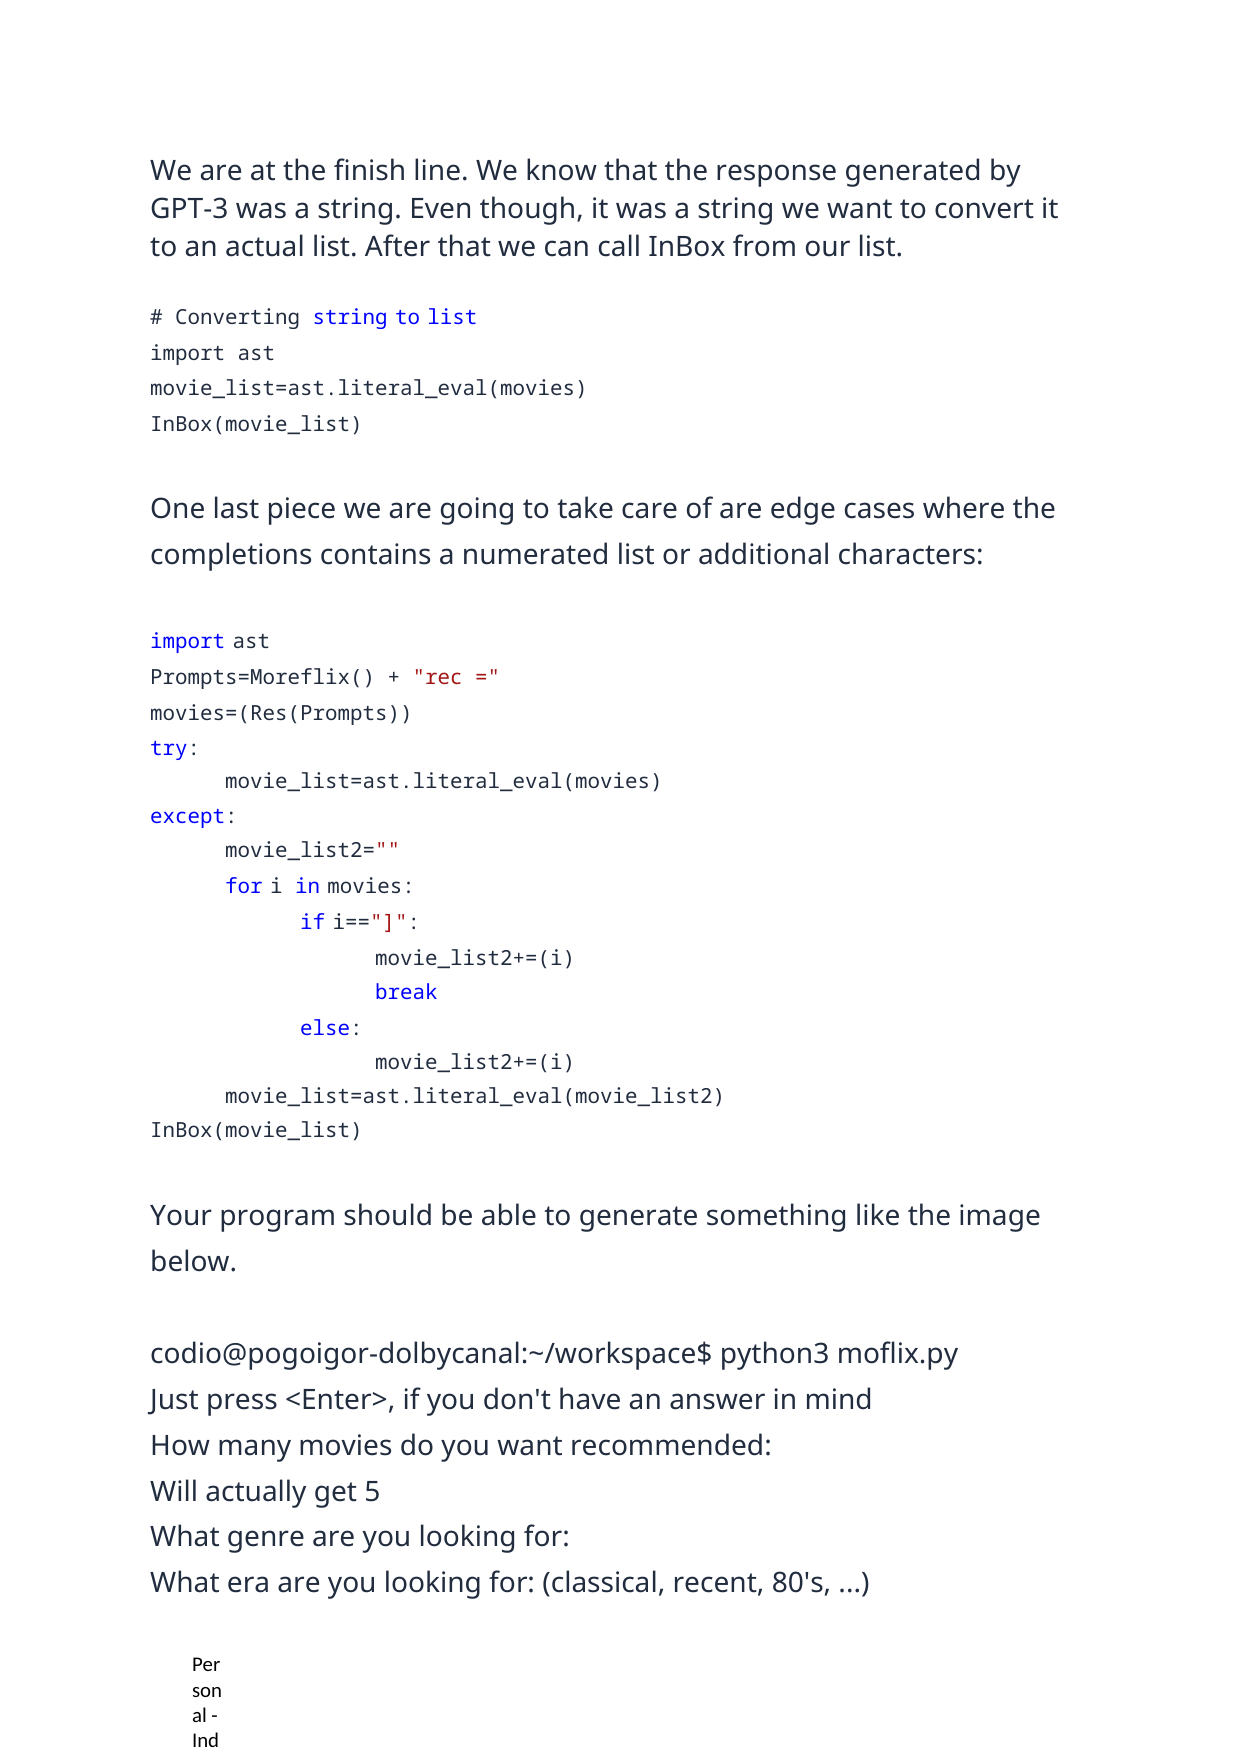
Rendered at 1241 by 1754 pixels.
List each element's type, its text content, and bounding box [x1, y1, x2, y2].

text movie_list2="" [150, 835, 1090, 863]
text movie_list=ast.literal_eval(movies) [150, 373, 1090, 401]
text except: [150, 801, 1090, 829]
text import ast [150, 626, 1090, 655]
text try: [150, 733, 1090, 761]
text movie_list2+=(i) [150, 943, 1090, 971]
text We are at the finish line. We know that the response generated by GPT-3 was a string. Even though, it was a string we want to convert it to an actual list. After that we can call InBox from our list. [150, 150, 1090, 265]
text How many movies do you want recommended: [150, 1425, 1090, 1463]
text One last piece we are going to take care of are edge cases where the completions contains a numerated list or additional characters: [150, 489, 1090, 573]
text Prompts=Moreflix() + "rec =" [150, 662, 1090, 691]
text Your program should be able to generate something like the image below. [150, 1195, 1090, 1279]
text movies=(Res(Prompts)) [150, 698, 1090, 727]
text if i=="]": [150, 907, 1090, 935]
text # Converting string to list [150, 302, 1090, 331]
text else: [150, 1013, 1090, 1041]
text for i in movies: [150, 871, 1090, 899]
text movie_list2+=(i) [150, 1047, 1090, 1076]
text break [150, 977, 1090, 1005]
text Will actually get 5 [150, 1471, 1090, 1509]
text InBox(movie_list) [150, 409, 1090, 437]
text InBox(movie_list) [150, 1115, 1090, 1144]
text What era are you looking for: (classical, recent, 80's, ...) [150, 1563, 1090, 1601]
text What genre are you looking for: [150, 1517, 1090, 1555]
text Just press <Enter>, if you don't have an answer in mind [150, 1379, 1090, 1417]
text codio@pogoigor-dolbycanal:~/workspace$ python3 moflix.py [150, 1333, 1090, 1371]
text movie_list=ast.literal_eval(movie_list2) [150, 1081, 1090, 1109]
text import ast [150, 338, 1090, 367]
text movie_list=ast.literal_eval(movies) [150, 767, 1090, 795]
